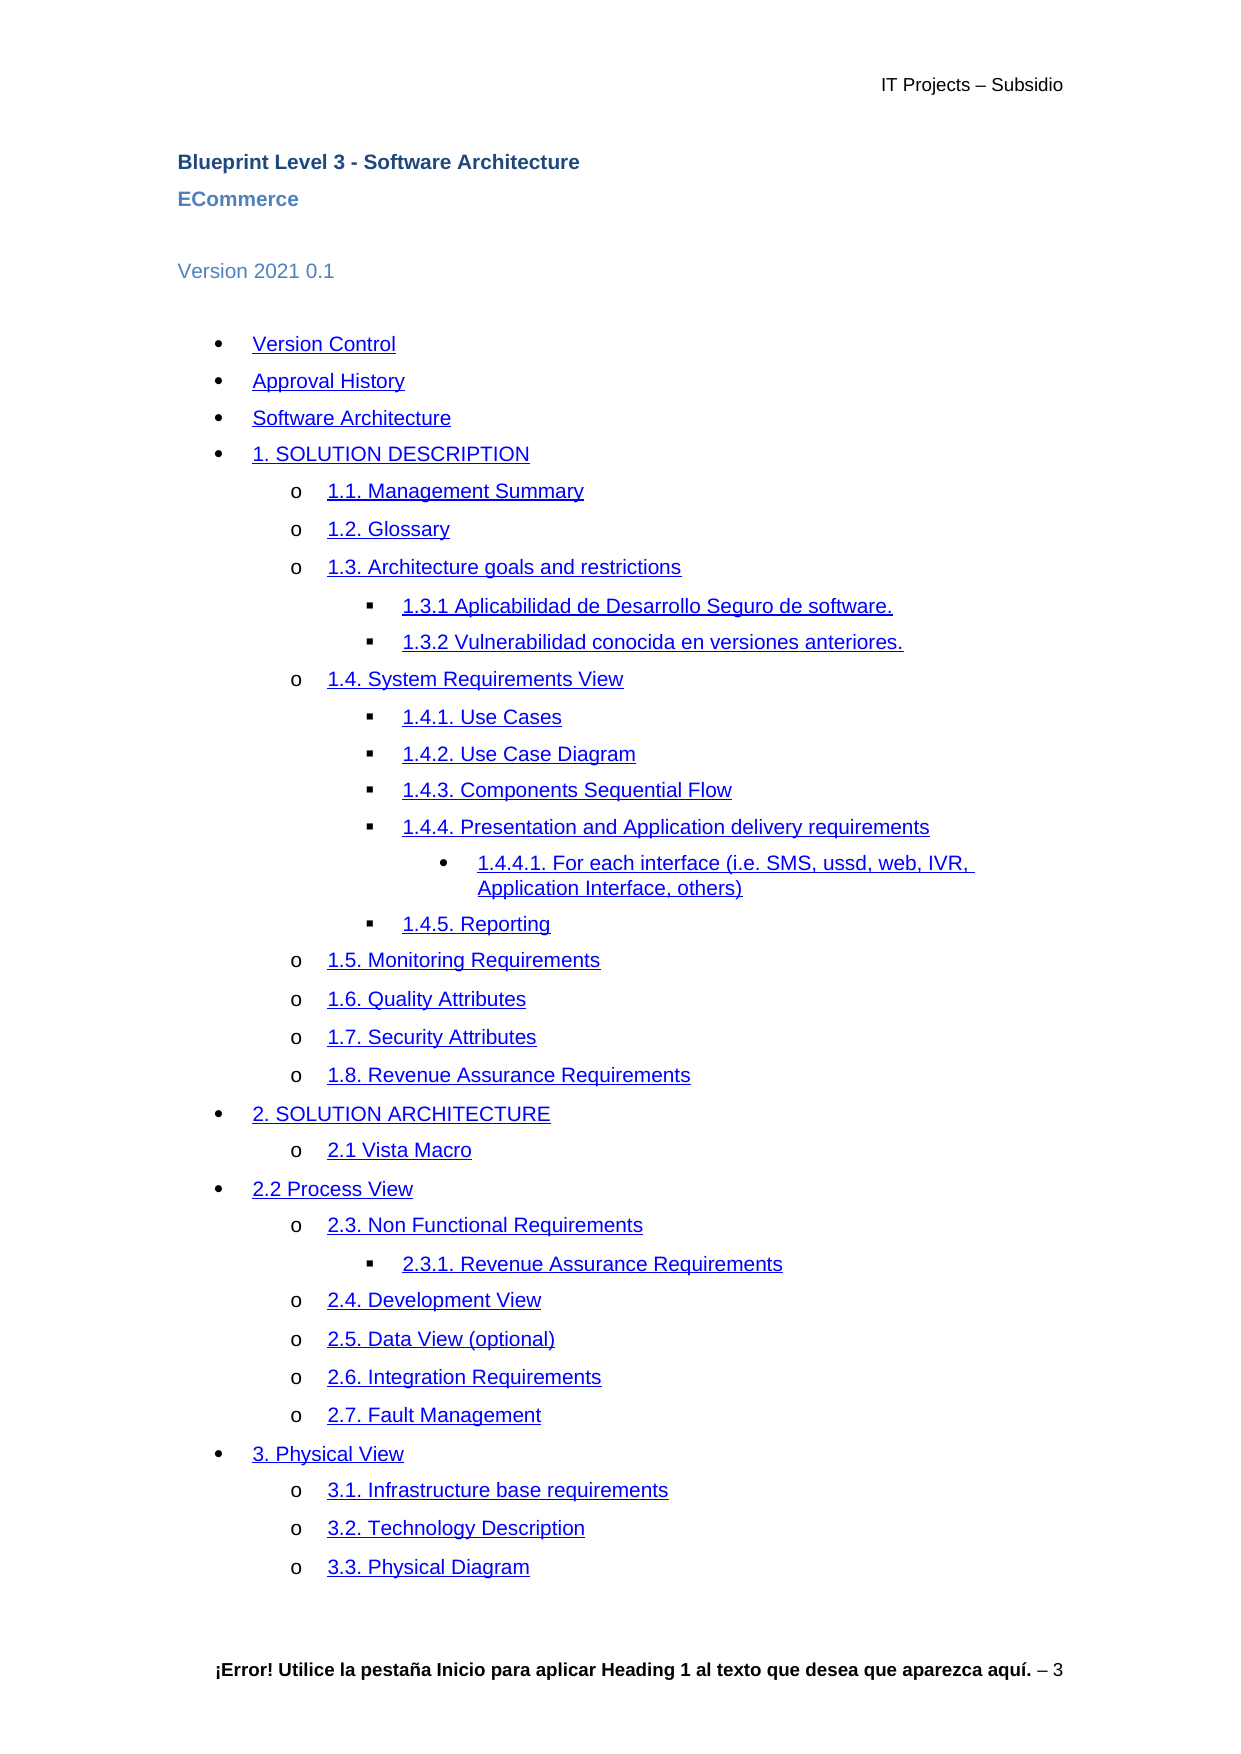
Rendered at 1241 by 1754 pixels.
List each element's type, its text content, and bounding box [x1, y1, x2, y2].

list 3. Physical View [215, 1441, 1063, 1465]
list 2. SOLUTION ARCHITECTURE [215, 1102, 1063, 1126]
list 2.2 Process View [215, 1177, 1063, 1201]
text ECommerce [177, 186, 1063, 210]
list 1.2. Glossary [290, 517, 1063, 543]
list 3.3. Physical Diagram [290, 1554, 1063, 1580]
list 1.4.1. Use Cases [365, 705, 1063, 729]
list 1.5. Monitoring Requirements [290, 948, 1063, 974]
list 1.4.4.1. For each interface (i.e. SMS, ussd, web, IVR, Application Interface, others) [440, 851, 1063, 899]
list 2.5. Data View (optional) [290, 1326, 1063, 1352]
list 1.4. System Requirements View [290, 667, 1063, 692]
list 2.7. Fault Management [290, 1403, 1063, 1429]
list Software Architecture [215, 405, 1063, 429]
text Version 2021 0.1 [177, 259, 1063, 283]
list 1.3.1 Aplicabilidad de Desarrollo Seguro de software. [365, 593, 1063, 618]
list 2.1 Vista Macro [290, 1138, 1063, 1164]
list 1.4.4. Presentation and Application delivery requirements [365, 815, 1063, 839]
list 1.4.2. Use Case Diagram [365, 742, 1063, 766]
list 1.1. Management Summary [290, 478, 1063, 504]
list 1.6. Quality Attributes [290, 987, 1063, 1012]
list 1.3.2 Vulnerabilidad conocida en versiones anteriores. [365, 630, 1063, 654]
list 2.3.1. Revenue Assurance Requirements [365, 1251, 1063, 1276]
text Blueprint Level 3 - Software Architecture [177, 150, 1063, 174]
list Version Control [215, 332, 1063, 356]
list 1.7. Security Attributes [290, 1025, 1063, 1051]
list 1.4.5. Reporting [365, 912, 1063, 936]
list 2.4. Development View [290, 1288, 1063, 1314]
list 2.3. Non Functional Requirements [290, 1213, 1063, 1239]
list 2.6. Integration Requirements [290, 1365, 1063, 1391]
list 1.8. Revenue Assurance Requirements [290, 1063, 1063, 1089]
list 1.3. Architecture goals and restrictions [290, 555, 1063, 581]
list 3.1. Infrastructure base requirements [290, 1478, 1063, 1504]
list 3.2. Technology Description [290, 1516, 1063, 1542]
list Approval History [215, 369, 1063, 393]
list 1. SOLUTION DESCRIPTION [215, 442, 1063, 466]
list 1.4.3. Components Sequential Flow [365, 778, 1063, 802]
